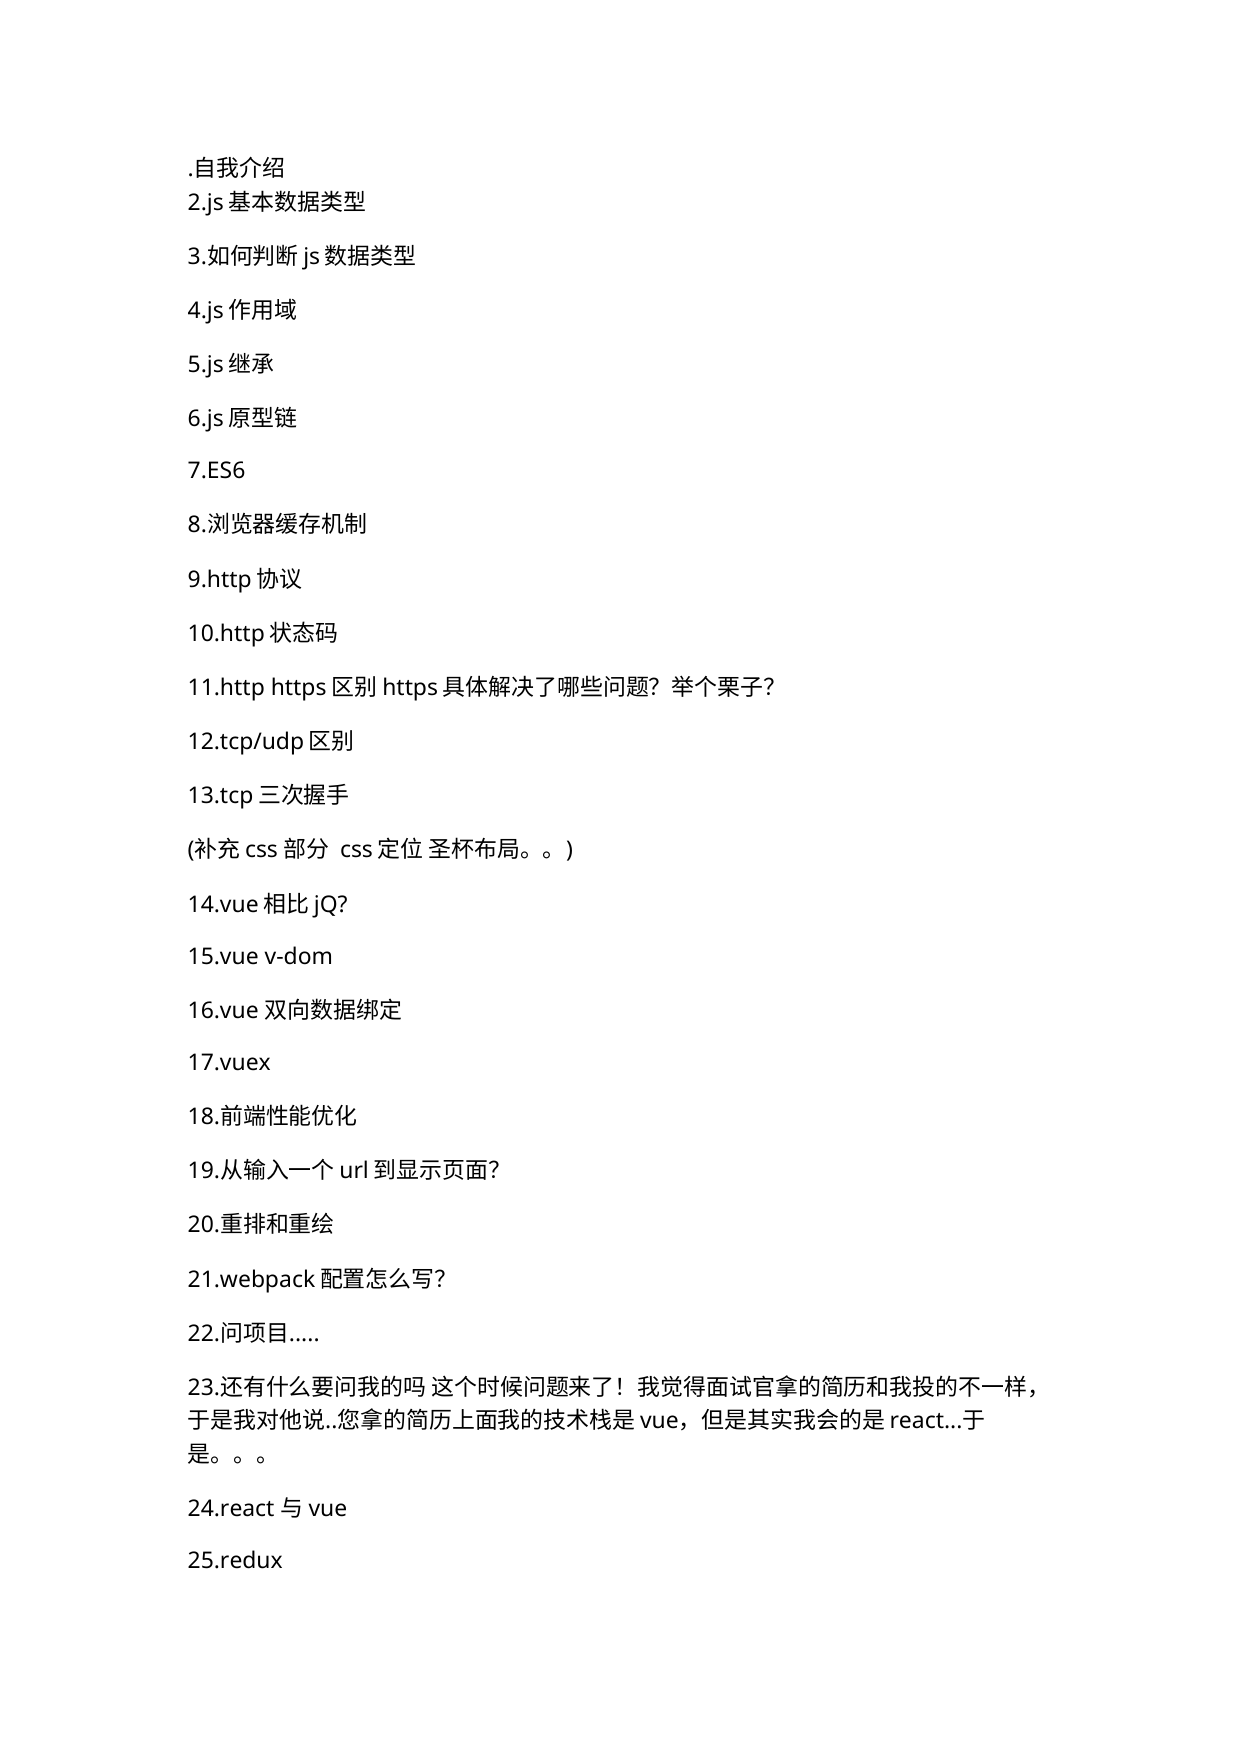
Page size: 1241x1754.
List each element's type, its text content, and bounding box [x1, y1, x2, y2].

text 15.vue v-dom [187, 939, 1053, 971]
text 8.浏览器缓存机制 [187, 506, 1053, 539]
text (补充css 部分 css定位 圣杯布局。。) [187, 831, 1053, 864]
text 10.http状态码 [187, 614, 1053, 648]
text 23.还有什么要问我的吗 这个时候问题来了！我觉得面试官拿的简历和我投的不一样，于是我对他说..您拿的简历上面我的技术栈是vue，但是其实我会的是react...于是。。。 [187, 1369, 1053, 1469]
text 24.react 与 vue [187, 1489, 1053, 1523]
text 12.tcp/udp区别 [187, 723, 1053, 756]
text 6.js原型链 [187, 400, 1053, 433]
text 19.从输入一个url到显示页面？ [187, 1152, 1053, 1185]
text 11.http https区别 https具体解决了哪些问题？举个栗子？ [187, 669, 1053, 702]
text 21.webpack配置怎么写？ [187, 1260, 1053, 1294]
text 17.vuex [187, 1046, 1053, 1077]
text .自我介绍 [187, 150, 1053, 183]
text 3.如何判断js数据类型 [187, 237, 1053, 271]
text 2.js基本数据类型 [187, 183, 1053, 217]
text 4.js作用域 [187, 292, 1053, 325]
text 16.vue 双向数据绑定 [187, 992, 1053, 1025]
text 7.ES6 [187, 454, 1053, 485]
text 25.redux [187, 1544, 1053, 1575]
text 20.重排和重绘 [187, 1206, 1053, 1239]
text 5.js继承 [187, 346, 1053, 379]
text 22.问项目..... [187, 1314, 1053, 1348]
text 14.vue相比jQ? [187, 885, 1053, 919]
text 13.tcp三次握手 [187, 777, 1053, 810]
text 18.前端性能优化 [187, 1098, 1053, 1131]
text 9.http协议 [187, 560, 1053, 594]
